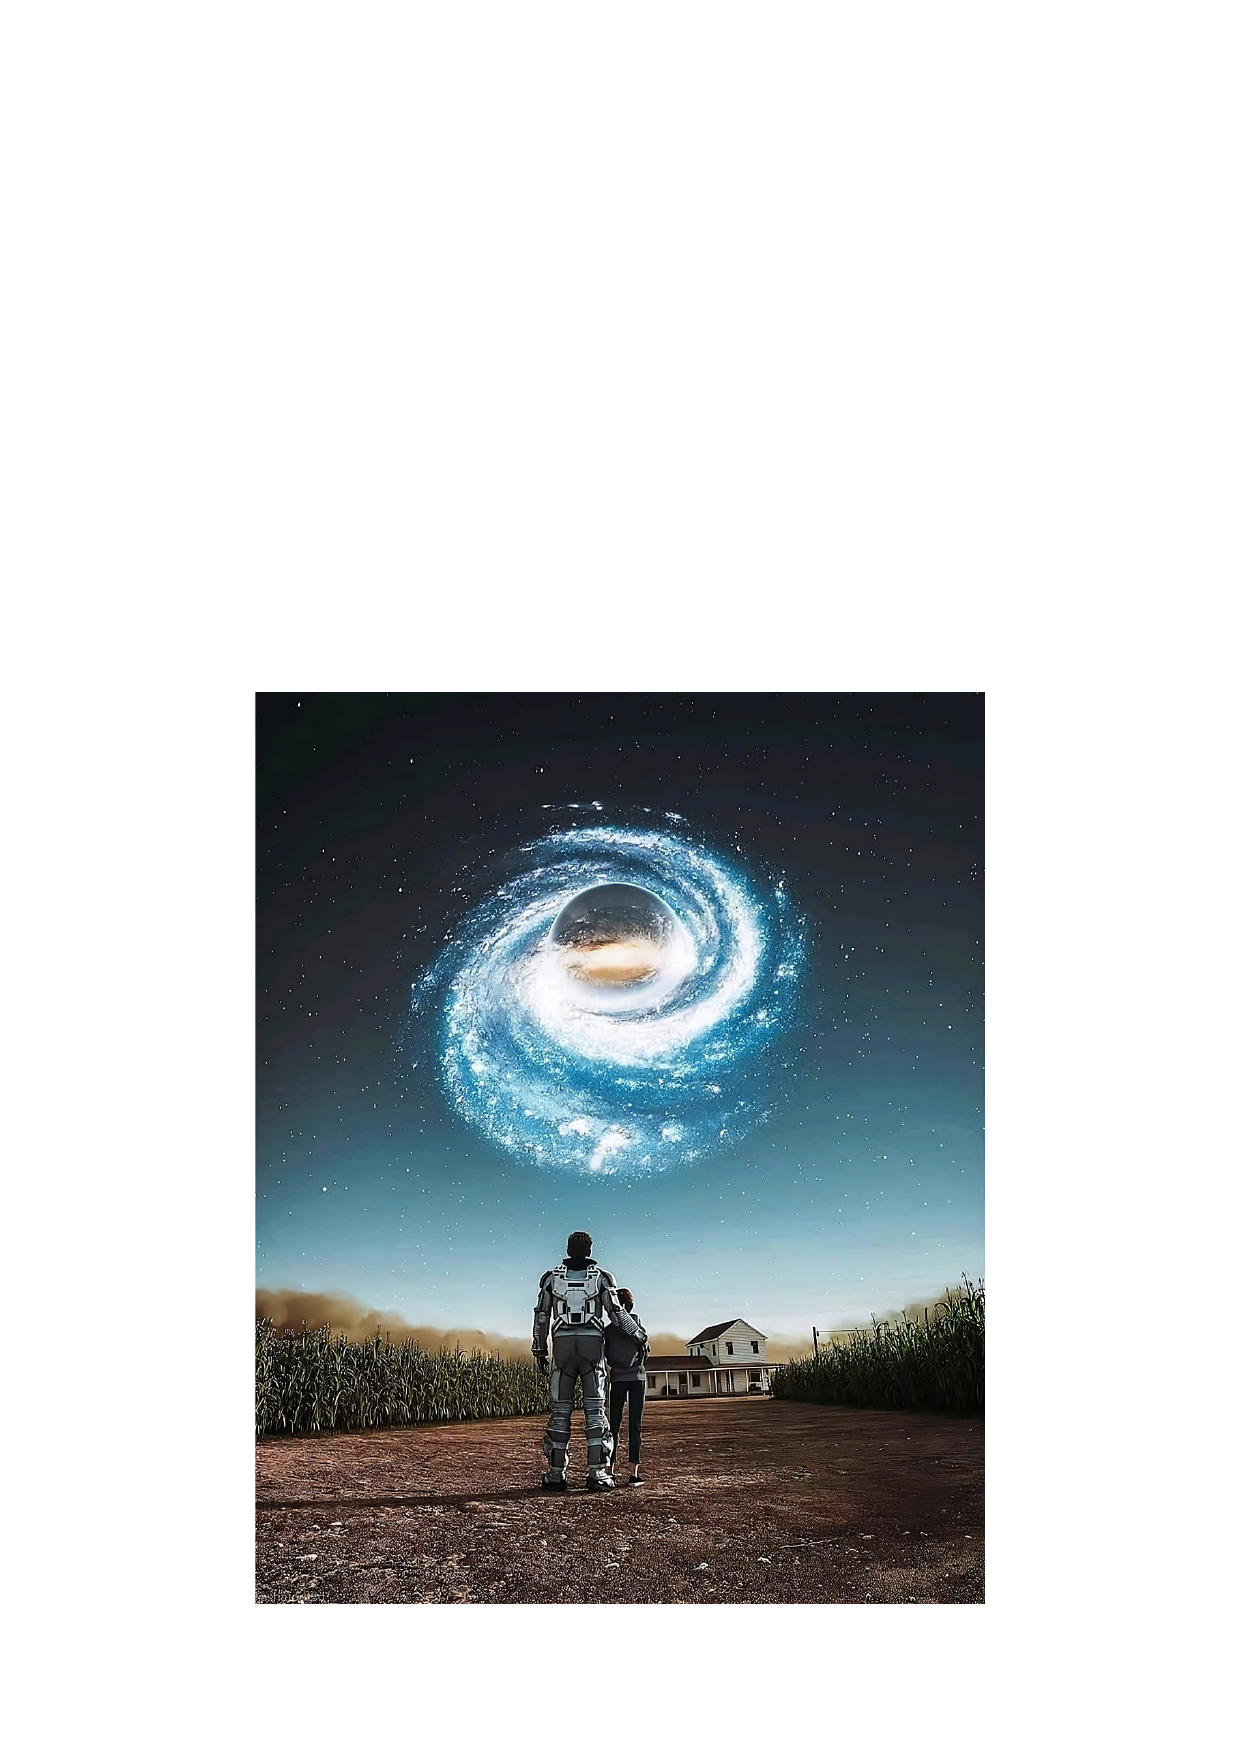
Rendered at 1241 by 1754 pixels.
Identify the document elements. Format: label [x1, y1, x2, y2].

picture [255, 692, 985, 1604]
